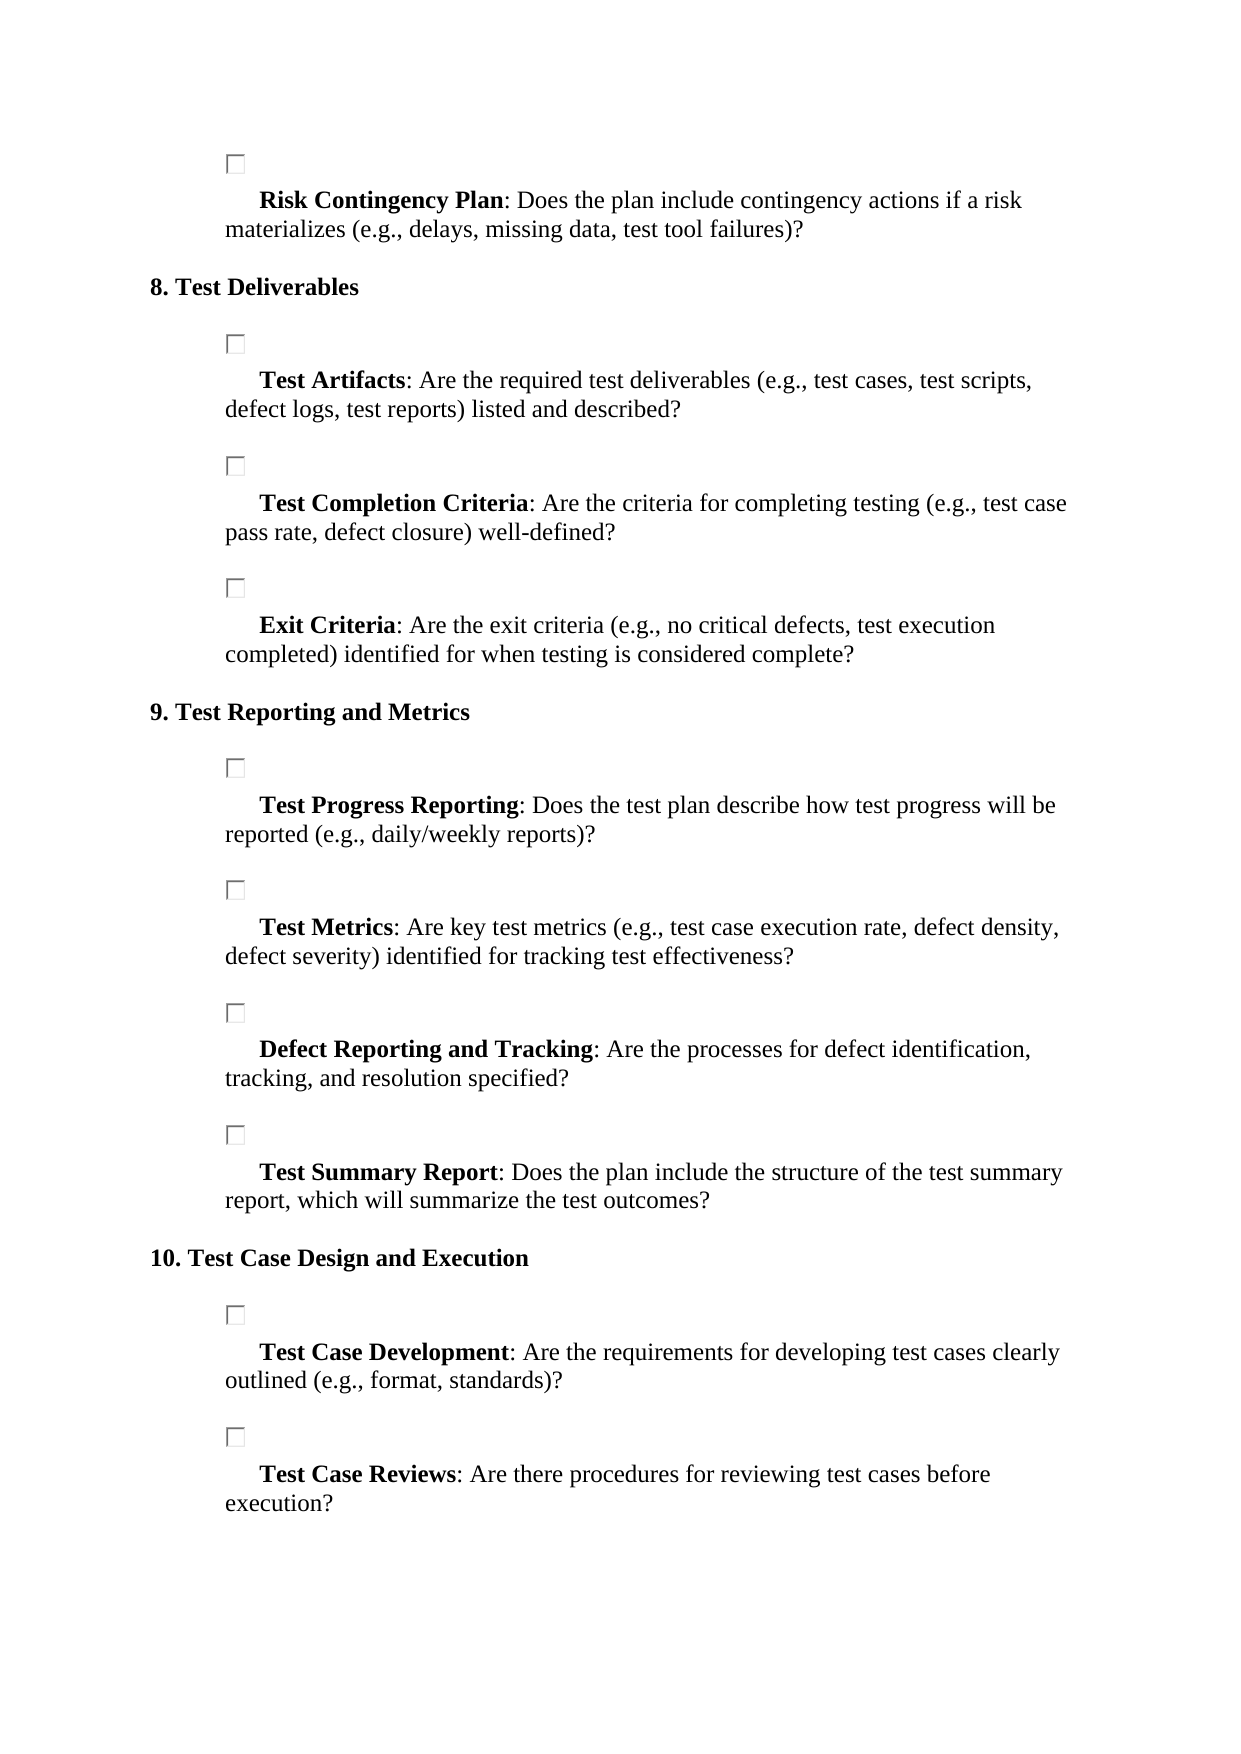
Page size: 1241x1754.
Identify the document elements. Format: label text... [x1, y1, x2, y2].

text 9. Test Reporting and Metrics [150, 697, 1090, 725]
text Test Summary Report: Does the plan include the structure of the test summary report, which will summarize the test outcomes? [225, 1121, 1090, 1214]
text Exit Criteria: Are the exit criteria (e.g., no critical defects, test execution completed) identified for when testing is considered complete? [225, 574, 1090, 667]
text Test Case Development: Are the requirements for developing test cases clearly outlined (e.g., format, standards)? [225, 1301, 1090, 1394]
text 8. Test Deliverables [150, 272, 1090, 301]
text Test Progress Reporting: Does the test plan describe how test progress will be reported (e.g., daily/weekly reports)? [225, 754, 1090, 848]
text Test Artifacts: Are the required test deliverables (e.g., test cases, test scripts, defect logs, test reports) listed and described? [225, 330, 1090, 423]
text Test Case Reviews: Are there procedures for reviewing test cases before execution? [225, 1423, 1090, 1516]
text Test Metrics: Are key test metrics (e.g., test case execution rate, defect density, defect severity) identified for tracking test effectiveness? [225, 877, 1090, 970]
text Risk Contingency Plan: Does the plan include contingency actions if a risk materializes (e.g., delays, missing data, test tool failures)? [225, 150, 1090, 243]
text 10. Test Case Design and Execution [150, 1243, 1090, 1272]
text Defect Reporting and Tracking: Are the processes for defect identification, tracking, and resolution specified? [225, 999, 1090, 1092]
text Test Completion Criteria: Are the criteria for completing testing (e.g., test case pass rate, defect closure) well-defined? [225, 452, 1090, 545]
